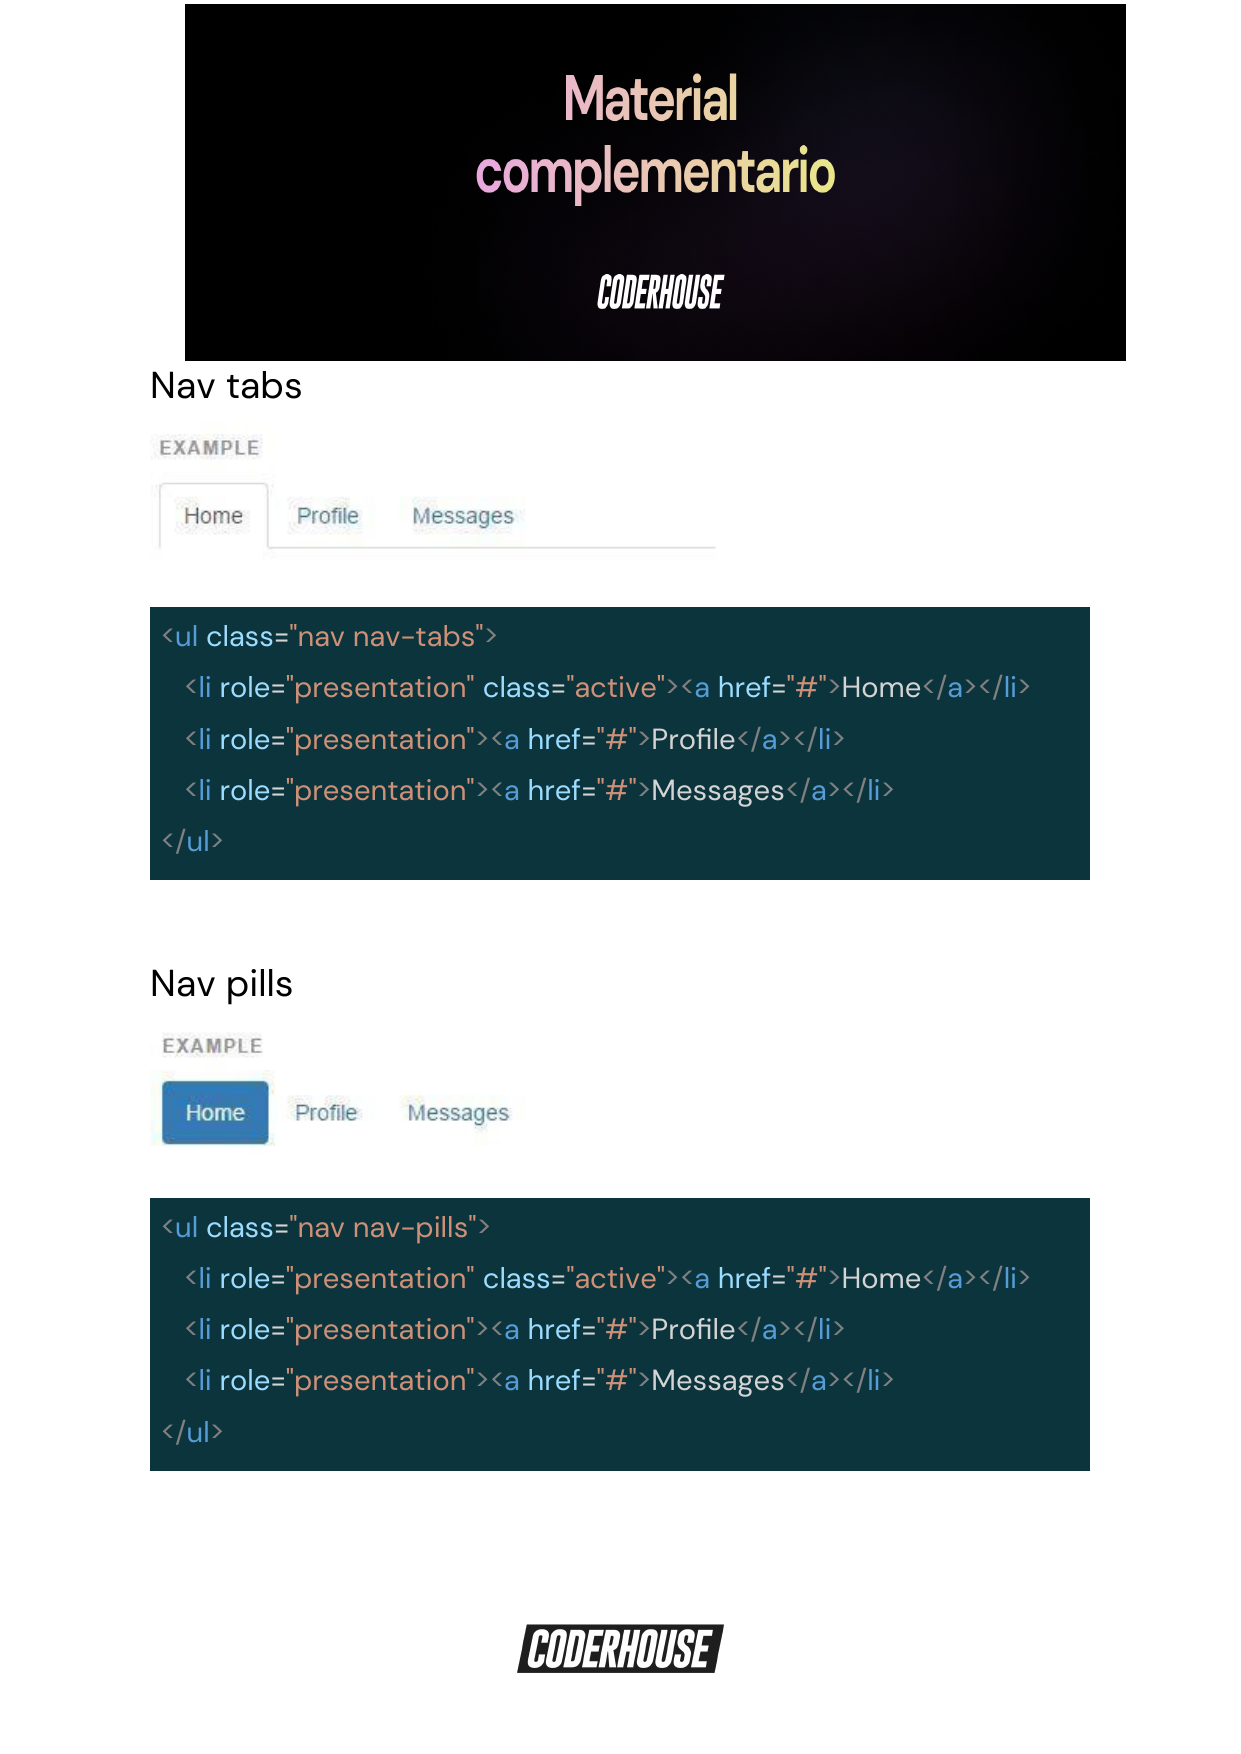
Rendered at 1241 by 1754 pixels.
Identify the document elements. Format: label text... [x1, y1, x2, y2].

picture [150, 422, 716, 566]
table_header <ul class="nav nav-tabs"> <li role="presentation" class="active"><a href="#">Home</a></li> <li role="presentation"><a href="#">Profile</a></li> <li role="presentation"><a href="#">Messages</a></li> </ul> [150, 607, 1090, 880]
picture [185, 4, 1126, 361]
subtitle Nav tabs [150, 150, 1090, 410]
picture [150, 1020, 597, 1157]
subtitle Nav pills [150, 959, 1090, 1008]
picture [512, 1622, 729, 1676]
table_header <ul class="nav nav-pills"> <li role="presentation" class="active"><a href="#">Home</a></li> <li role="presentation"><a href="#">Profile</a></li> <li role="presentation"><a href="#">Messages</a></li> </ul> [150, 1198, 1090, 1471]
